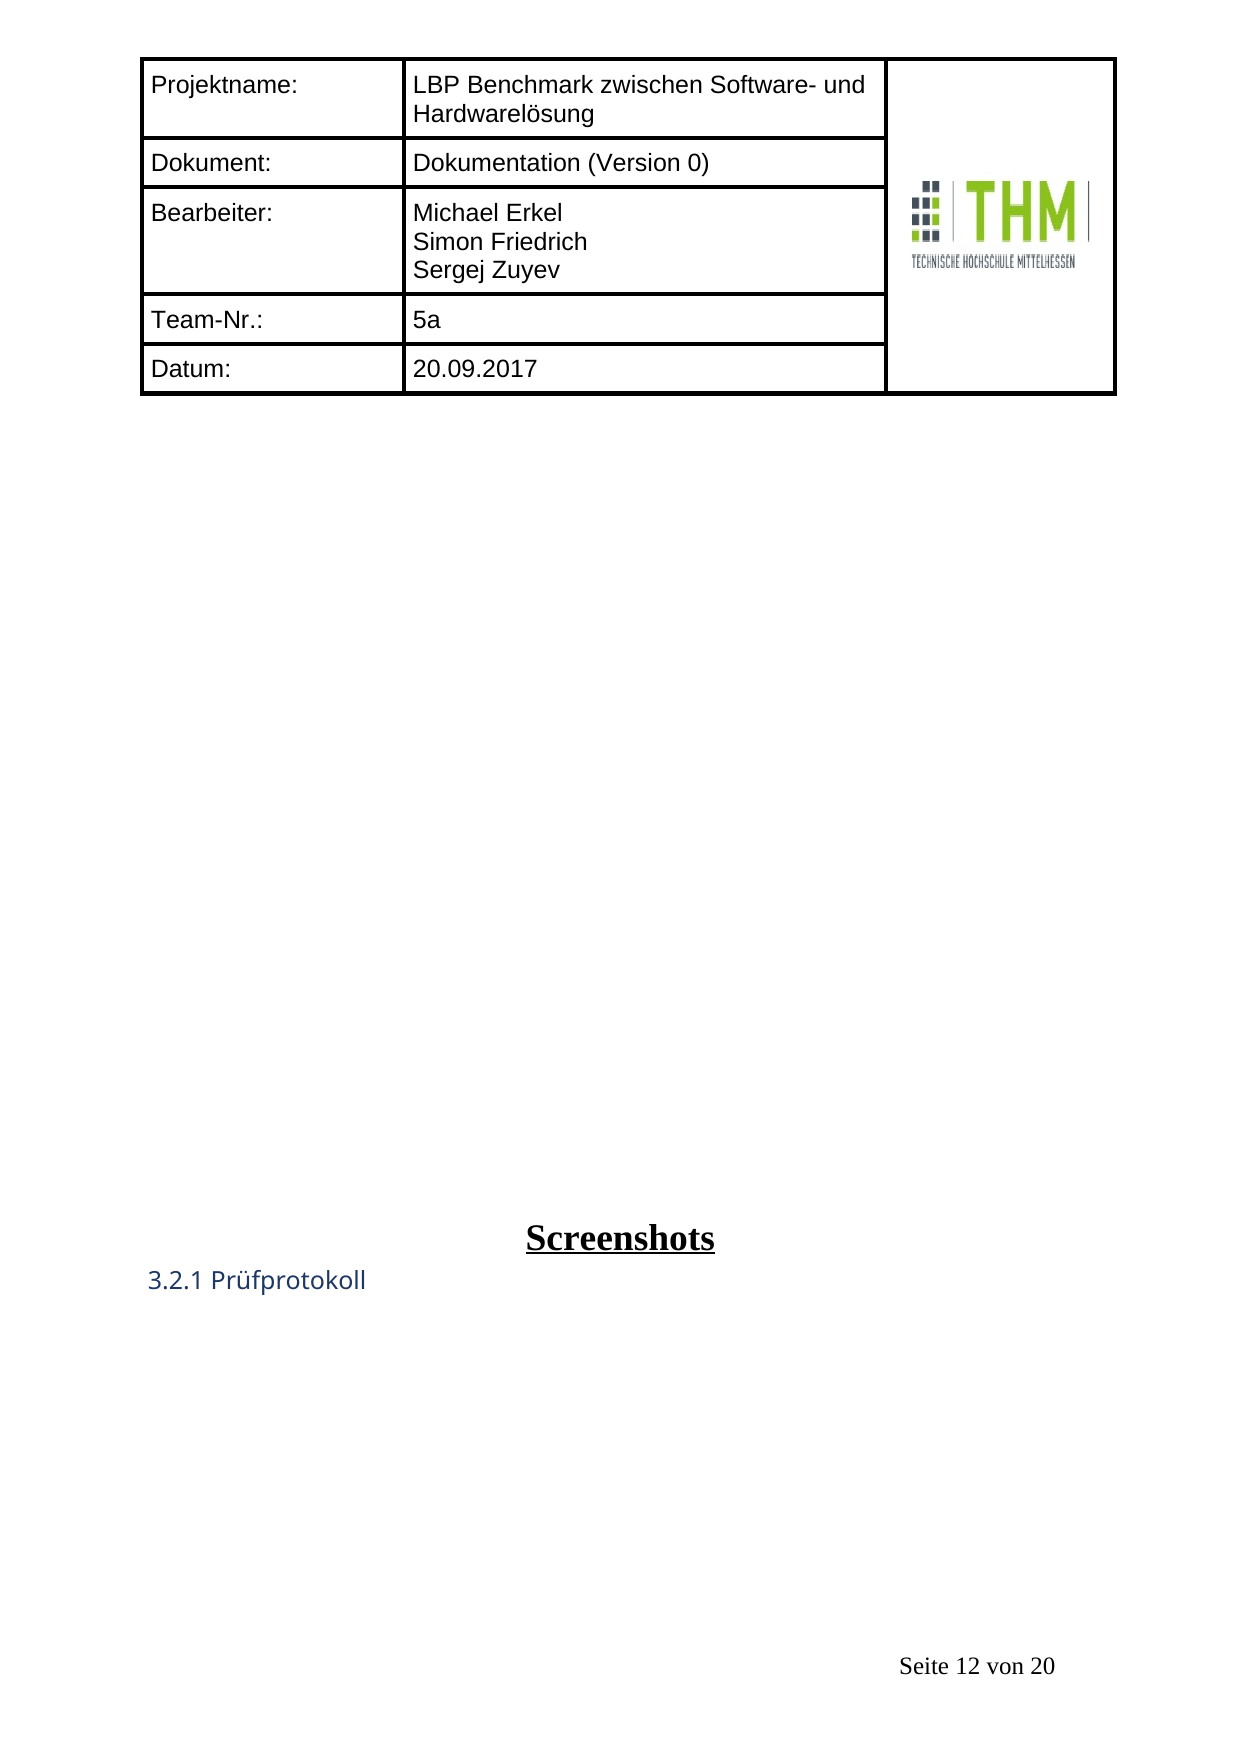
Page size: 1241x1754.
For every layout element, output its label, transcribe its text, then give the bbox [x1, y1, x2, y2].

subtitle 3.2.1 Prüfprotokoll [148, 1262, 1093, 1296]
picture [908, 170, 1092, 283]
text Screenshots [148, 1215, 1093, 1258]
